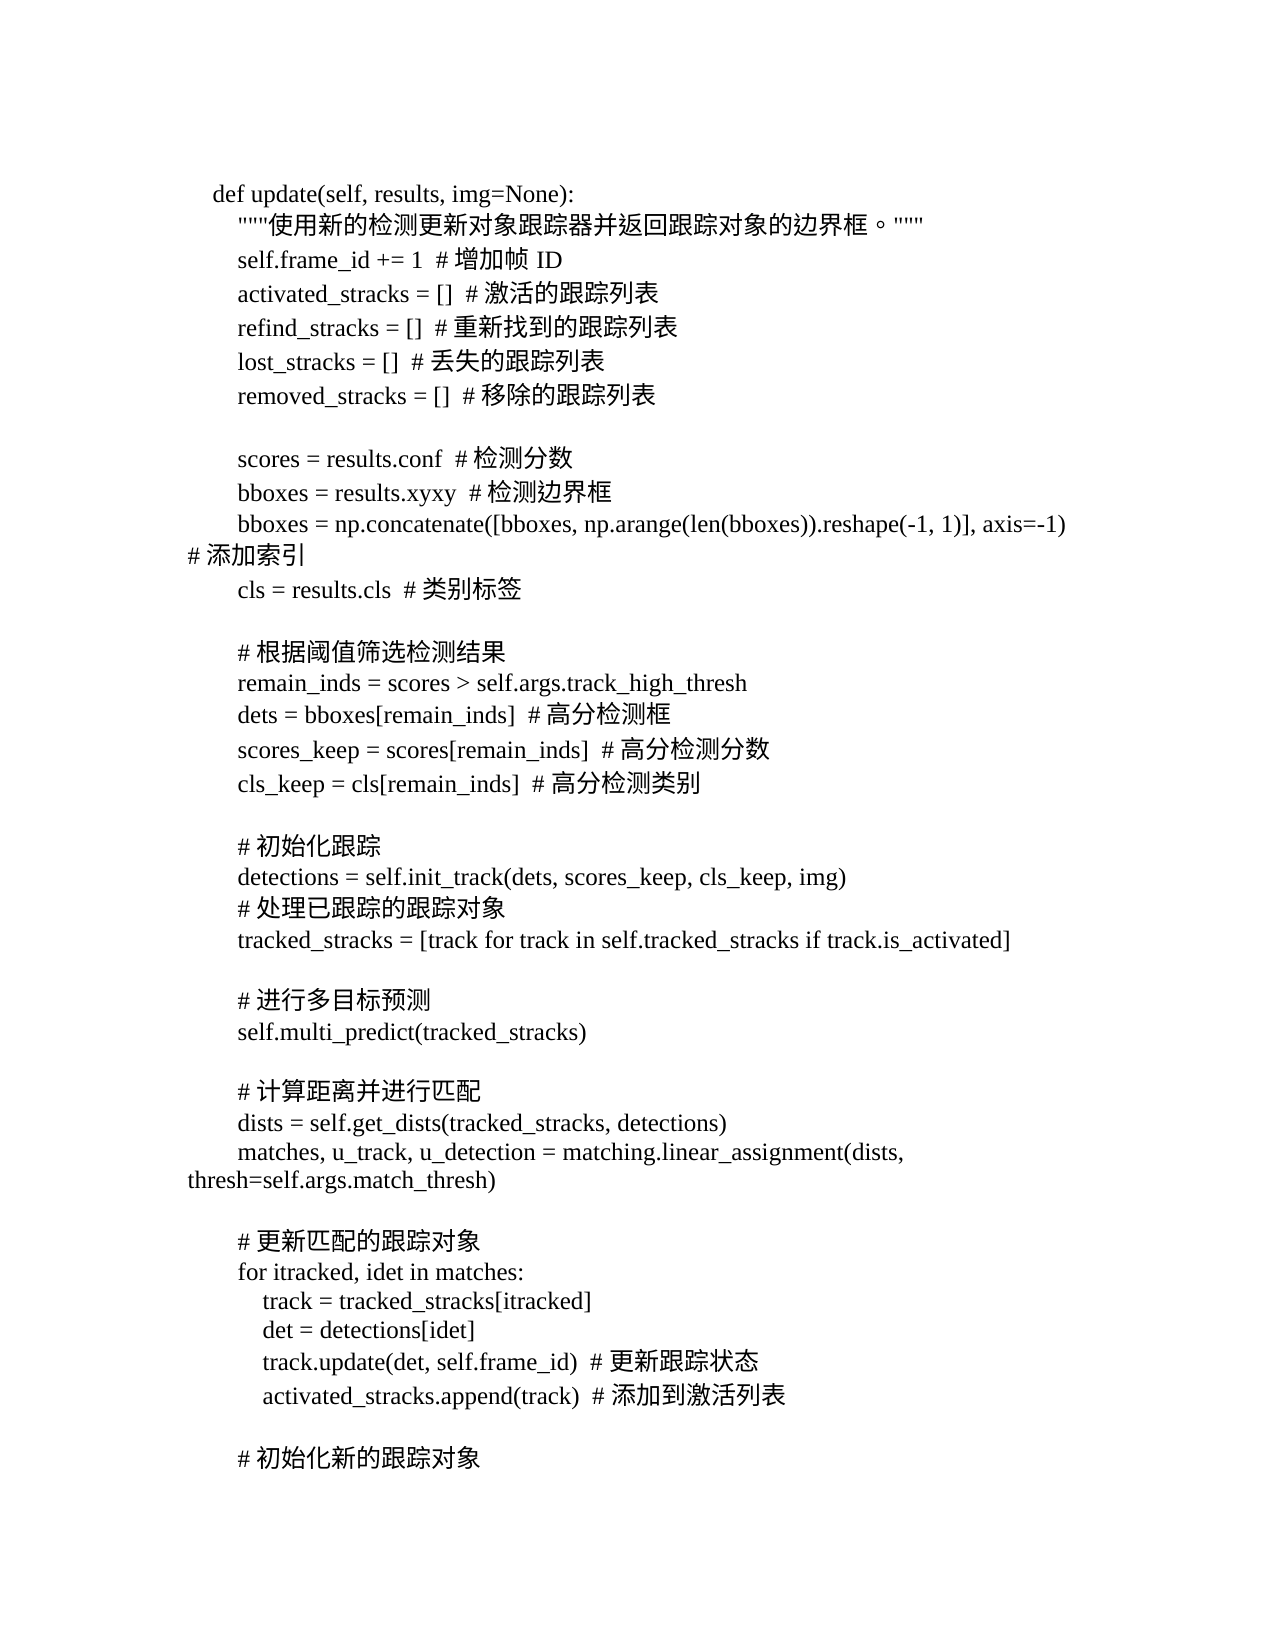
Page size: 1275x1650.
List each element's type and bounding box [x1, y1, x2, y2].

text [187, 150, 1087, 1474]
